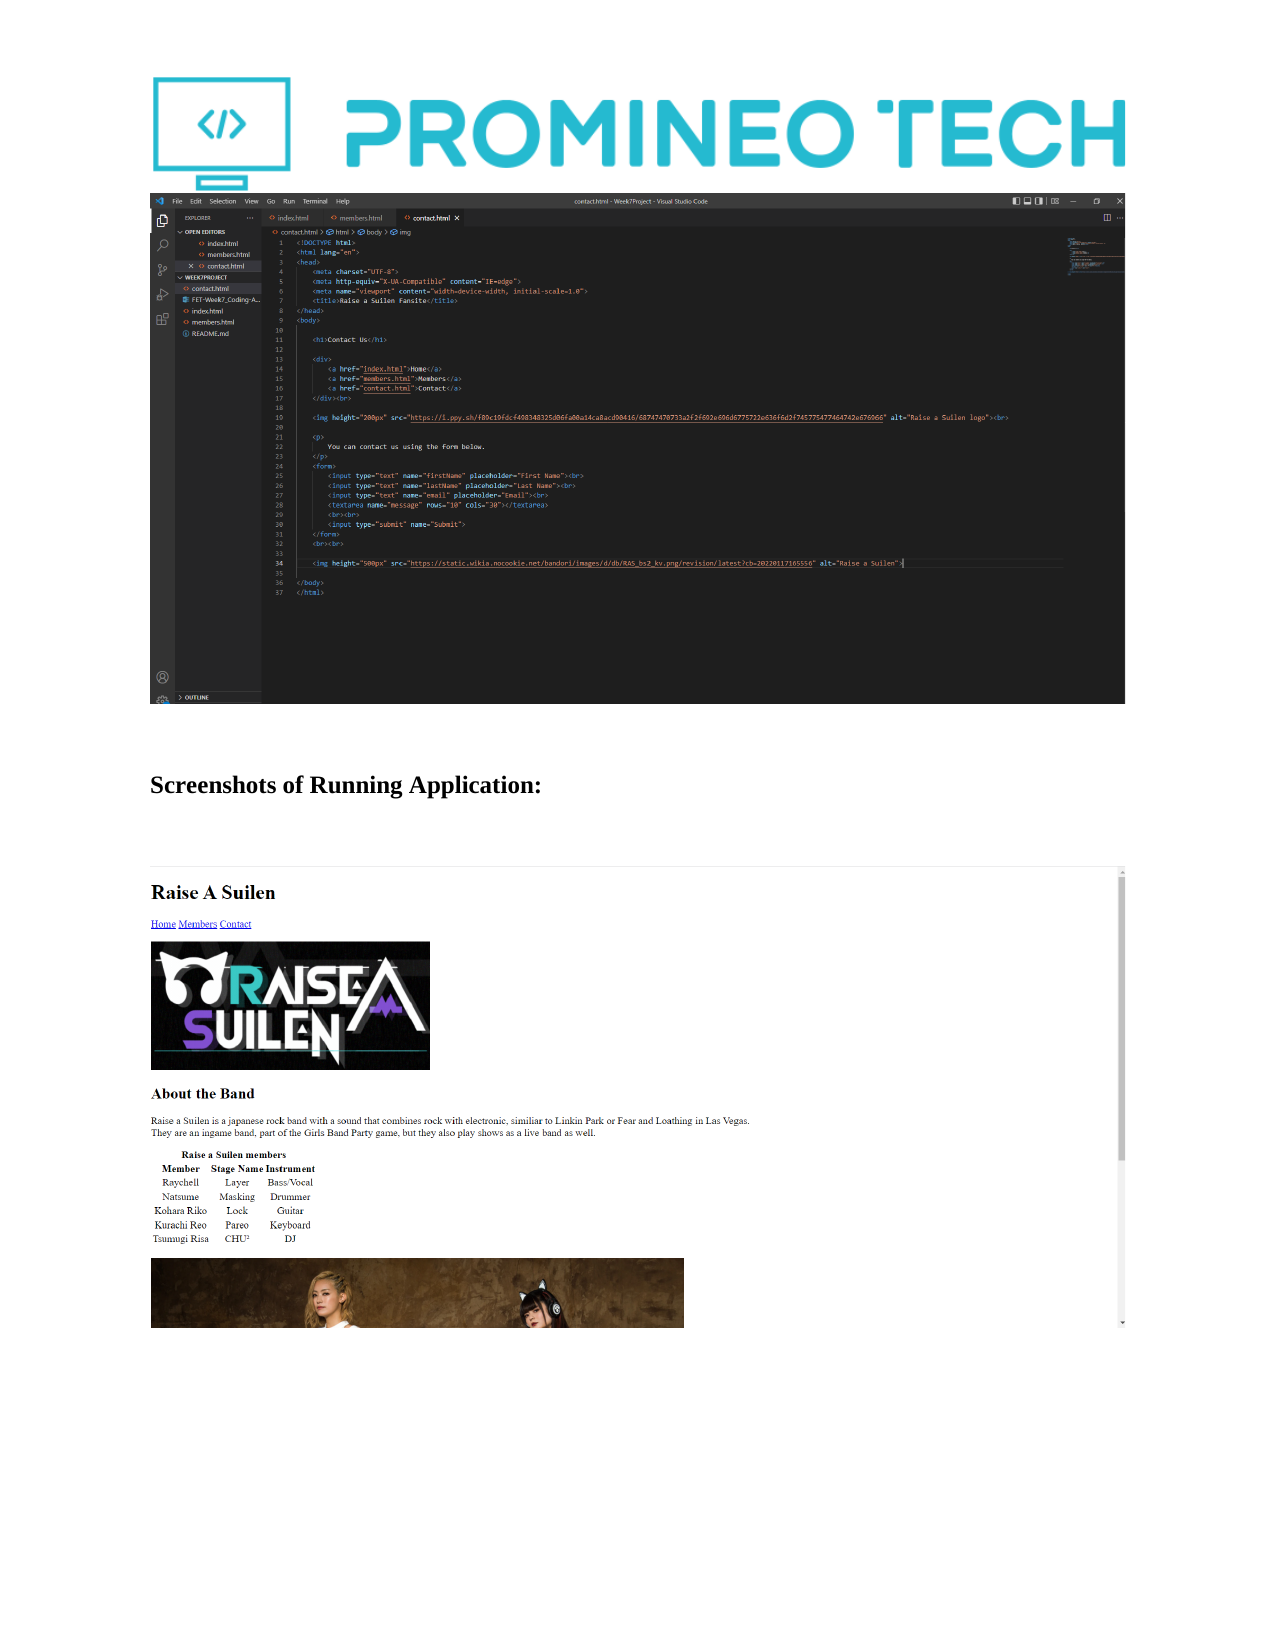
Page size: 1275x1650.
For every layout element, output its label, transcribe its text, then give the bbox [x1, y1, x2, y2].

picture [150, 866, 1125, 1328]
text Screenshots of Running Application: [150, 771, 1125, 799]
picture [150, 75, 1125, 704]
